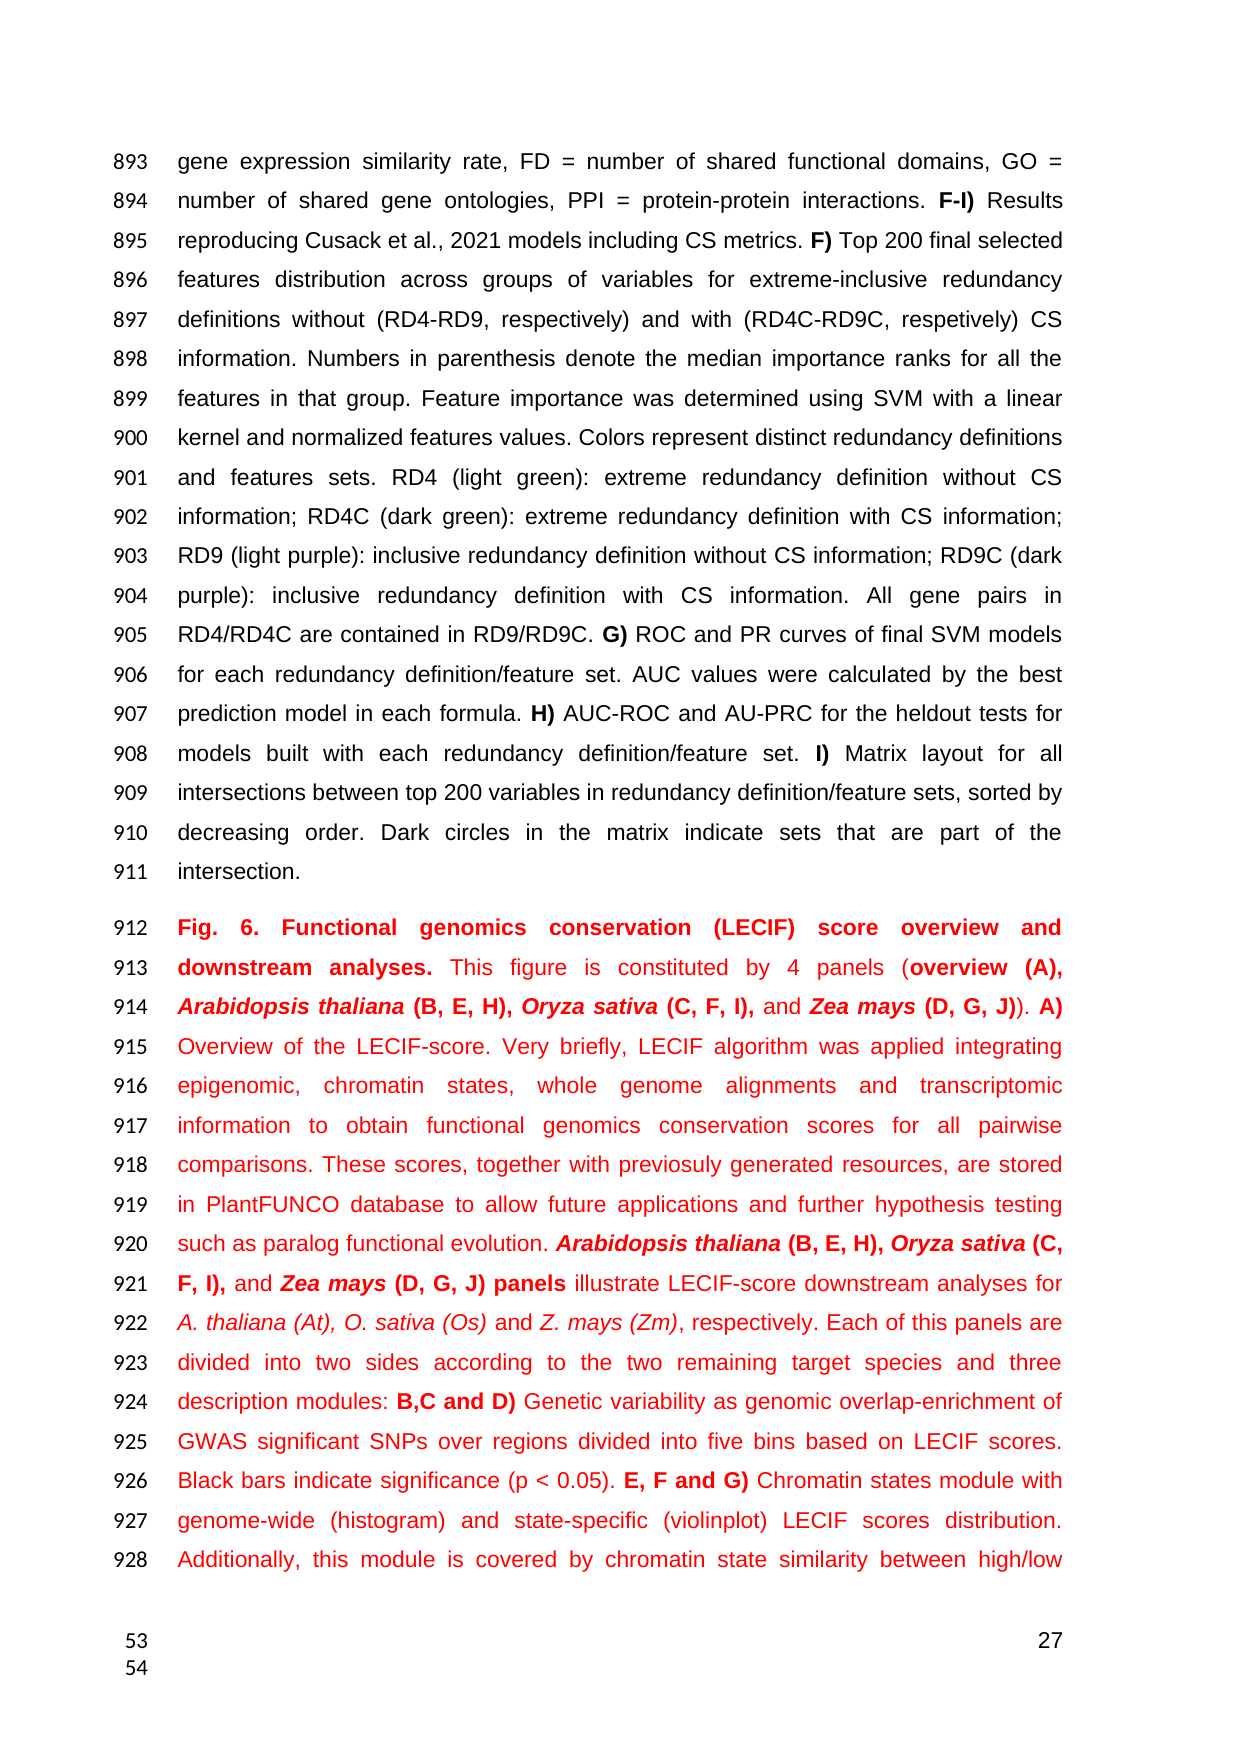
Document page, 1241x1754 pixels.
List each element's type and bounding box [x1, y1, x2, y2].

text [177, 148, 1063, 884]
text [177, 914, 1063, 1572]
